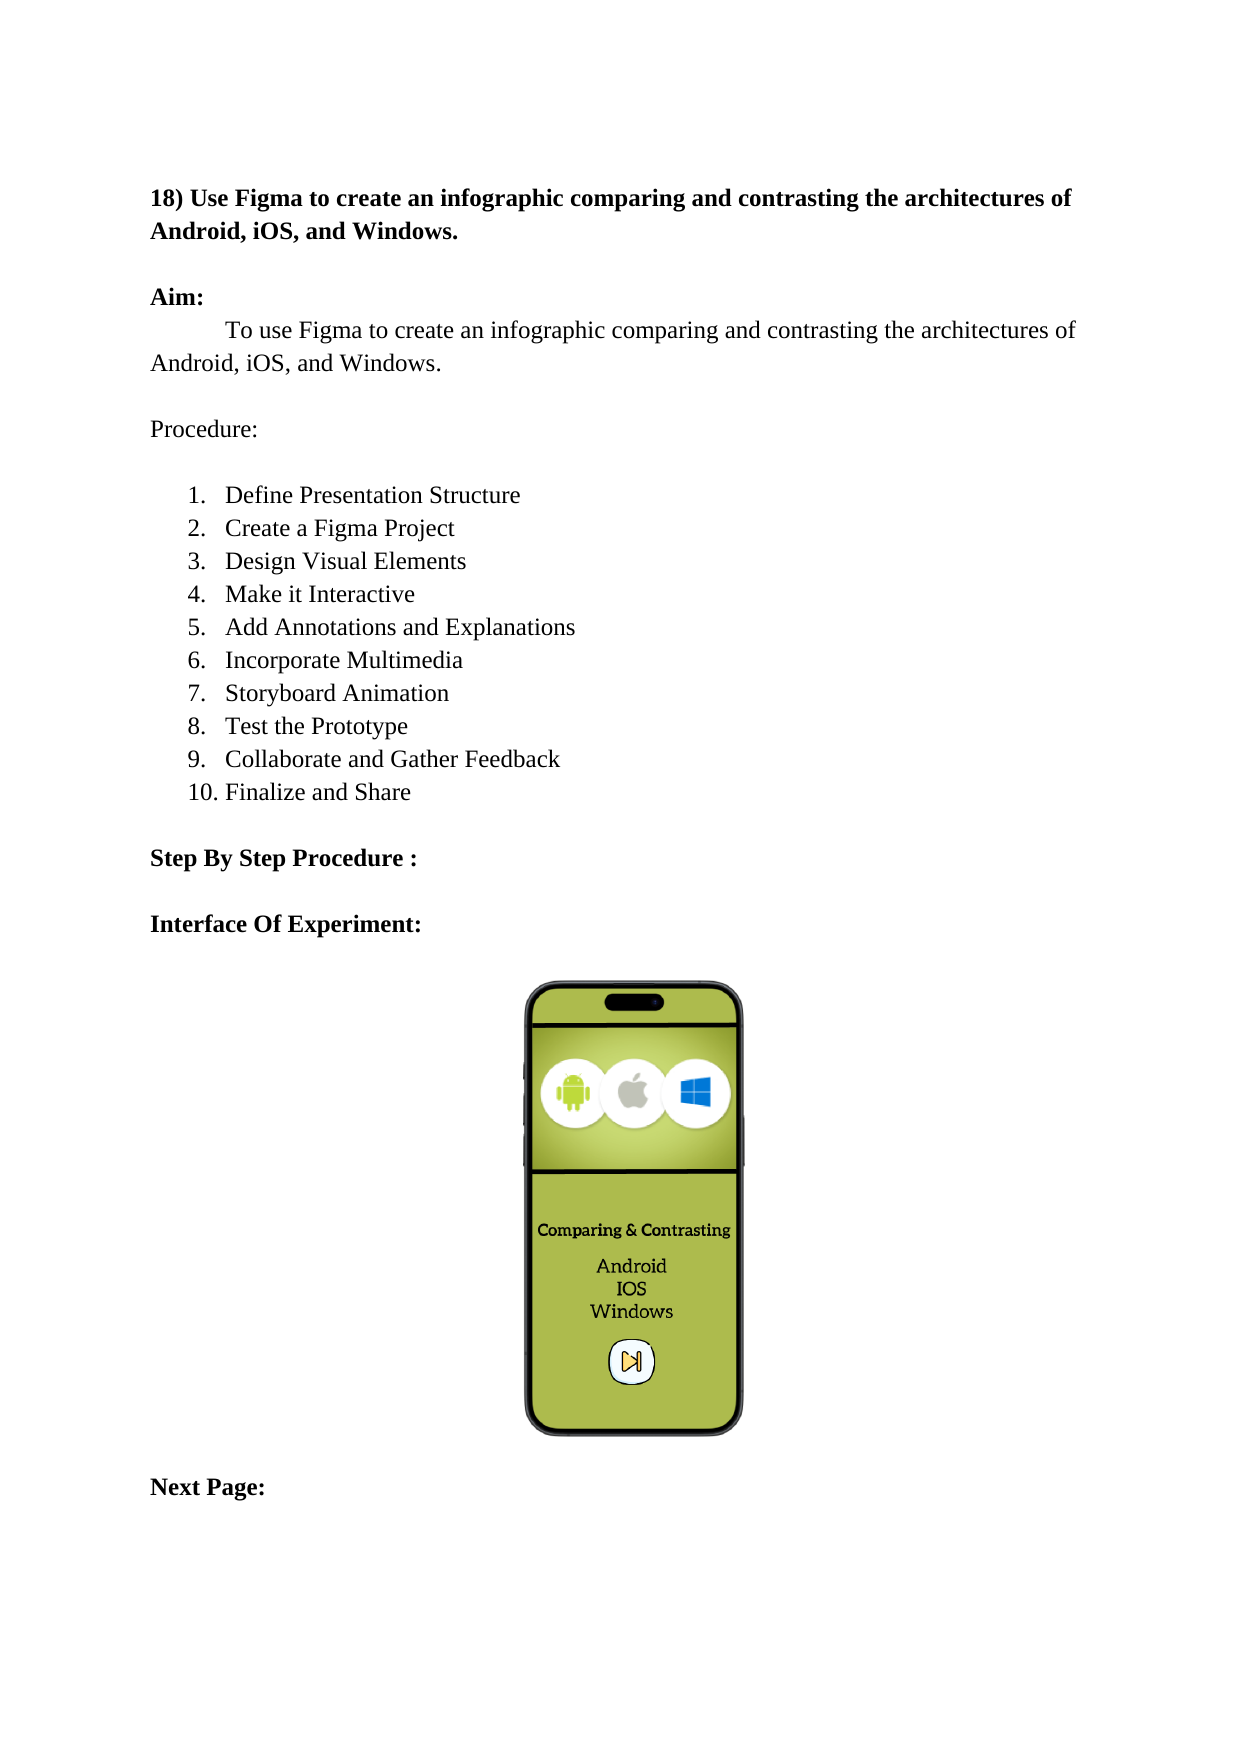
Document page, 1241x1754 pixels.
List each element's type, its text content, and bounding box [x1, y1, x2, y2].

list Collaborate and Gather Feedback [187, 744, 1090, 773]
text 18) Use Figma to create an infographic comparing and contrasting the architectures of Android, iOS, and Windows. [150, 183, 1090, 245]
text Step By Step Procedure : [150, 843, 1090, 872]
text Procedure: [150, 414, 1090, 443]
list Storyboard Animation [187, 678, 1090, 707]
text Interface Of Experiment: [150, 909, 1090, 938]
list Test the Prototype [187, 711, 1090, 740]
list Make it Interactive [187, 579, 1090, 608]
text To use Figma to create an infographic comparing and contrasting the architectures of Android, iOS, and Windows. [150, 315, 1090, 377]
list Finalize and Share [187, 777, 1090, 806]
list Add Annotations and Explanations [187, 612, 1090, 641]
list Define Presentation Structure [187, 480, 1090, 509]
picture [450, 942, 813, 1468]
text Aim: [150, 282, 1090, 311]
text Next Page: [150, 1472, 1090, 1500]
list Create a Figma Project [187, 513, 1090, 542]
list Incorporate Multimedia [187, 645, 1090, 674]
list Design Visual Elements [187, 546, 1090, 575]
